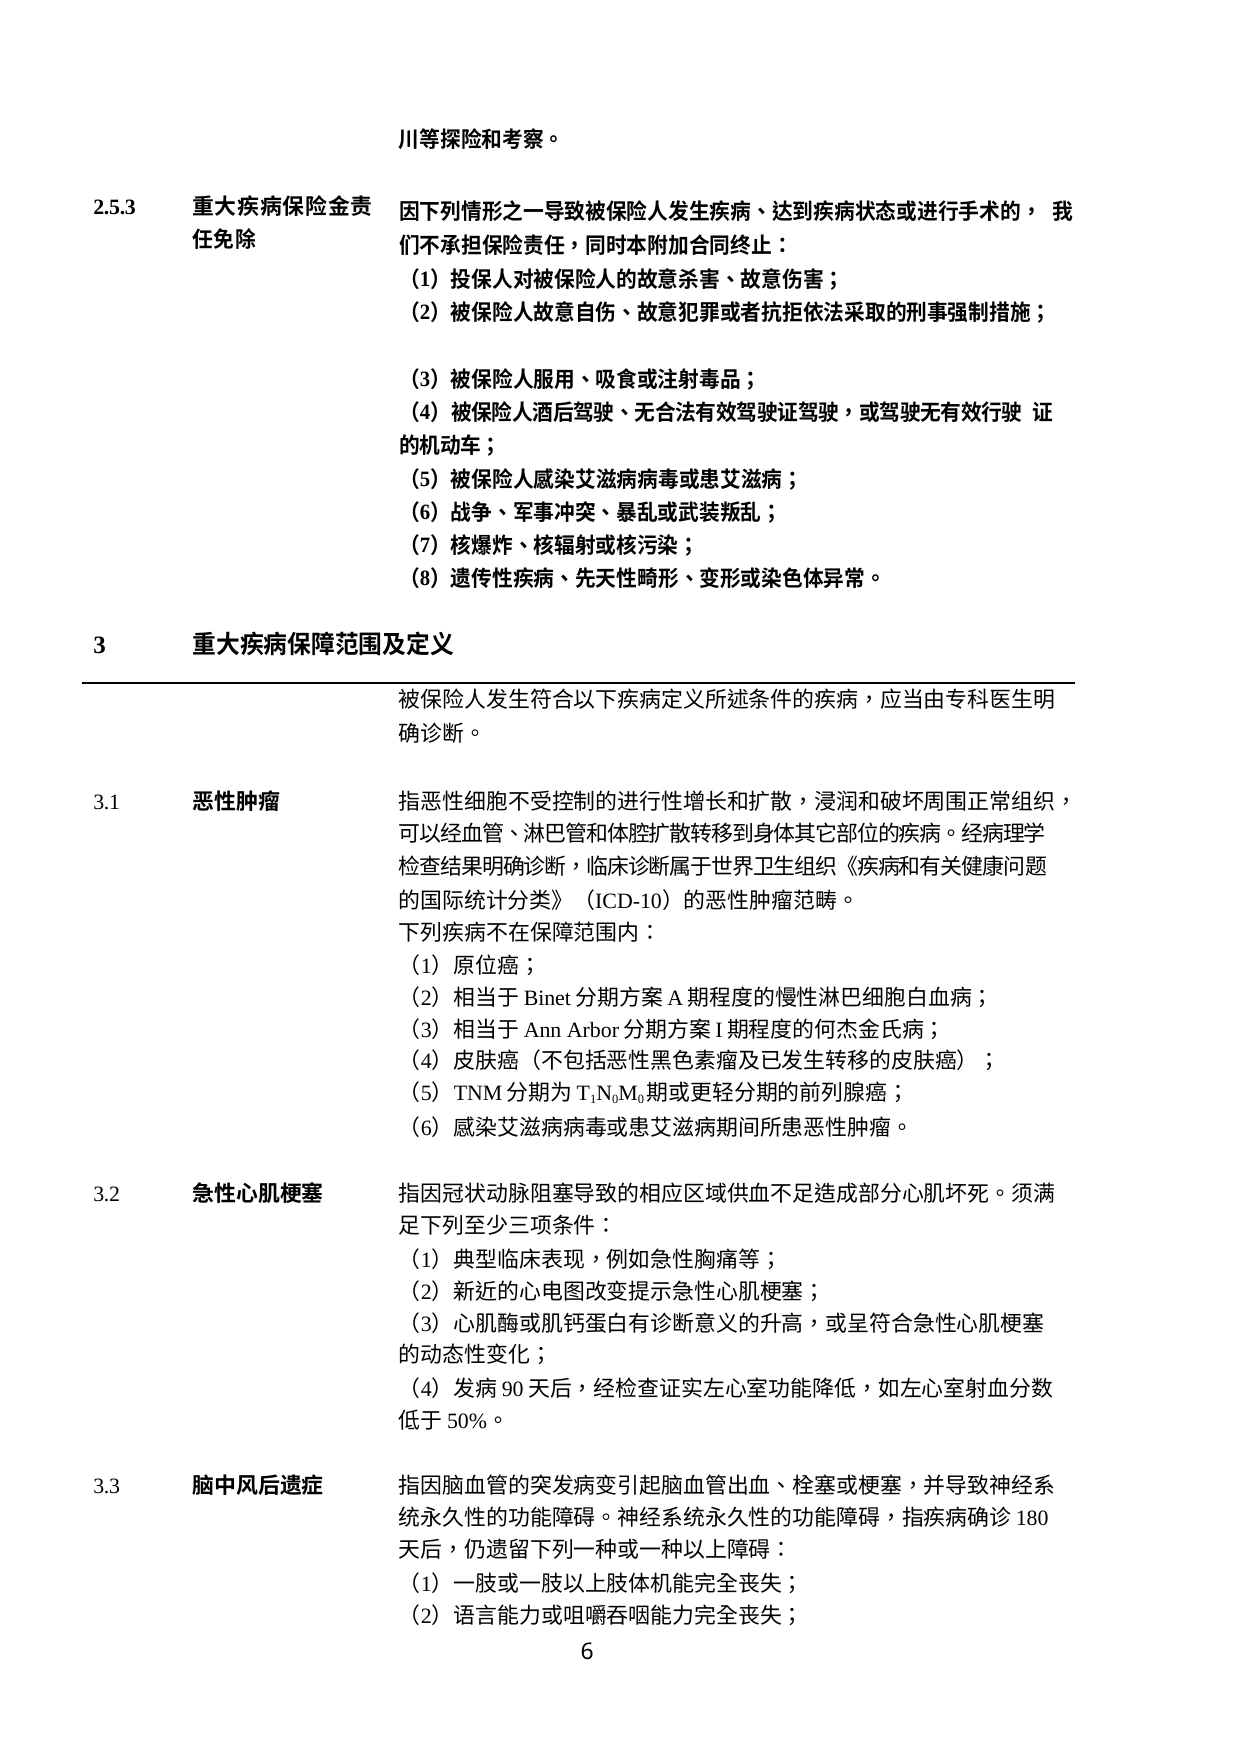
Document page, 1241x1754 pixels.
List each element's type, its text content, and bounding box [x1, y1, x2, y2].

text （1）一肢或一肢以上肢体机能完全丧失； [399, 1568, 1098, 1598]
text 足下列至少三项条件： [399, 1210, 1098, 1240]
text 川等探险和考察。 [399, 124, 1098, 154]
text 可以经血管、淋巴管和体腔扩散转移到身体其它部位的疾病。经病理学检查结果明确诊断，临床诊断属于世界卫生组织《疾病和有关健康问题的国际统计分类》（ICD-10）的恶性肿瘤范畴。 [399, 817, 1064, 914]
text （3）相当于Ann Arbor分期方案I期程度的何杰金氏病； [399, 1013, 1098, 1043]
text （5）TNM分期为T1N0M0期或更轻分期的前列腺癌； [399, 1077, 1098, 1109]
text 因下列情形之一导致被保险人发生疾病、达到疾病状态或进行手术的， 我们不承担保险责任，同时本附加合同终止： [399, 196, 1078, 260]
list 脑中风后遗症 指因脑血管的突发病变引起脑血管出血、栓塞或梗塞，并导致神经系 [93, 1470, 1098, 1500]
text （4）被保险人酒后驾驶、无合法有效驾驶证驾驶，或驾驶无有效行驶 证的机动车； [399, 397, 1064, 460]
text 下列疾病不在保障范围内： [399, 918, 1098, 946]
list 重大疾病保险金责任免除 [93, 191, 376, 254]
text （2）语言能力或咀嚼吞咽能力完全丧失； [399, 1600, 1098, 1629]
list 重大疾病保障范围及定义 [93, 627, 1098, 661]
text （1）典型临床表现，例如急性胸痛等； [399, 1244, 1098, 1273]
text （8）遗传性疾病、先天性畸形、变形或染色体异常。 [399, 563, 1098, 593]
text （2）被保险人故意自伤、故意犯罪或者抗拒依法采取的刑事强制措施； [399, 297, 1098, 327]
text （2）新近的心电图改变提示急性心肌梗塞； [399, 1276, 1098, 1305]
text 统永久性的功能障碍。神经系统永久性的功能障碍，指疾病确诊180天后，仍遗留下列一种或一种以上障碍： [399, 1502, 1070, 1564]
text （4）发病90天后，经检查证实左心室功能降低，如左心室射血分数低于50%。 [399, 1373, 1063, 1434]
text （1）投保人对被保险人的故意杀害、故意伤害； [399, 264, 1098, 294]
text （6）感染艾滋病病毒或患艾滋病期间所患恶性肿瘤。 [399, 1112, 1098, 1142]
text （3）被保险人服用、吸食或注射毒品； [399, 364, 1098, 394]
text （3）心肌酶或肌钙蛋白有诊断意义的升高，或呈符合急性心肌梗塞的动态性变化； [399, 1308, 1045, 1369]
text 确诊断。 [399, 718, 1098, 748]
text （5）被保险人感染艾滋病病毒或患艾滋病； [399, 464, 1098, 494]
text （1）原位癌； [399, 950, 1098, 979]
list 急性心肌梗塞 指因冠状动脉阻塞导致的相应区域供血不足造成部分心肌坏死。须满 [93, 1178, 1098, 1208]
text （6）战争、军事冲突、暴乱或武装叛乱； [399, 497, 1098, 527]
text 被保险人发生符合以下疾病定义所述条件的疾病，应当由专科医生明 [399, 679, 1098, 714]
text （2）相当于Binet分期方案A期程度的慢性淋巴细胞白血病； [399, 982, 1098, 1011]
text （4）皮肤癌（不包括恶性黑色素瘤及已发生转移的皮肤癌）； [399, 1045, 1098, 1075]
text （7）核爆炸、核辐射或核污染； [399, 530, 1098, 560]
list 恶性肿瘤 指恶性细胞不受控制的进行性增长和扩散，浸润和破坏周围正常组织， [93, 786, 1098, 815]
